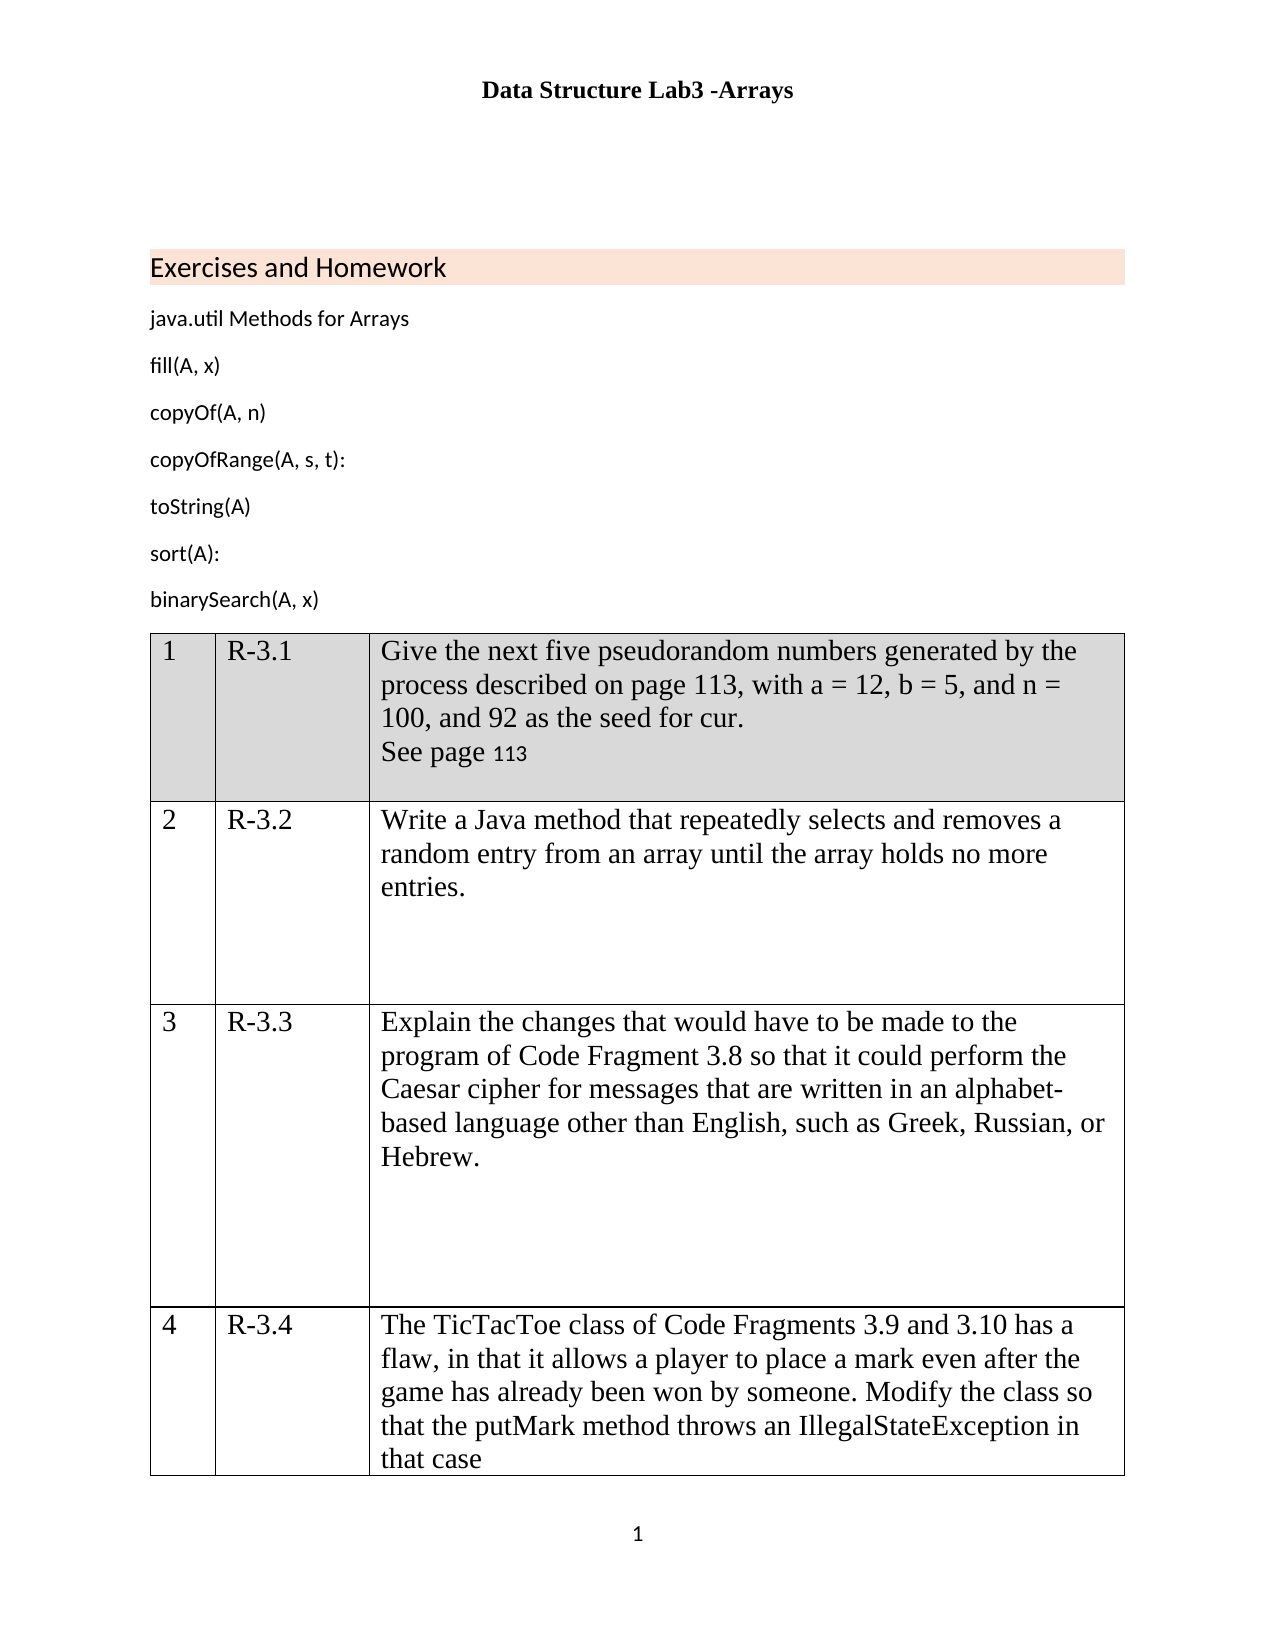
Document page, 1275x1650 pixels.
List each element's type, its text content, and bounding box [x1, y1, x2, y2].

text binarySearch(A, x) [150, 586, 1125, 613]
table_cell R-3.2 [216, 802, 369, 1003]
text java.util Methods for Arrays [150, 304, 1125, 332]
table_cell 2 [151, 802, 215, 1003]
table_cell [370, 1308, 1124, 1475]
text sort(A): [150, 539, 1125, 567]
table_cell Write a Java method that repeatedly selects and removes a random entry from an array until the array holds no more entries. [370, 802, 1124, 1003]
table_header R-3.1 [216, 634, 369, 801]
table_cell 4 [151, 1308, 215, 1475]
table_header 1 [151, 634, 215, 801]
text toString(A) [150, 492, 1125, 520]
text copyOfRange(A, s, t): [150, 445, 1125, 473]
text Exercises and Homework [150, 249, 1125, 285]
table_cell R-3.4 [216, 1308, 369, 1475]
table_cell Explain the changes that would have to be made to the program of Code Fragment 3.8 so that it could perform the Caesar cipher for messages that are written in an alphabet-based language other than English, such as Greek, Russian, or Hebrew. [370, 1005, 1124, 1306]
table_cell 3 [151, 1005, 215, 1306]
text fill(A, x) [150, 351, 1125, 379]
table_header Give the next five pseudorandom numbers generated by the process described on page 113, with a = 12, b = 5, and n = 100, and 92 as the seed for cur. See page 113 [370, 634, 1124, 801]
text copyOf(A, n) [150, 398, 1125, 426]
table_cell R-3.3 [216, 1005, 369, 1306]
